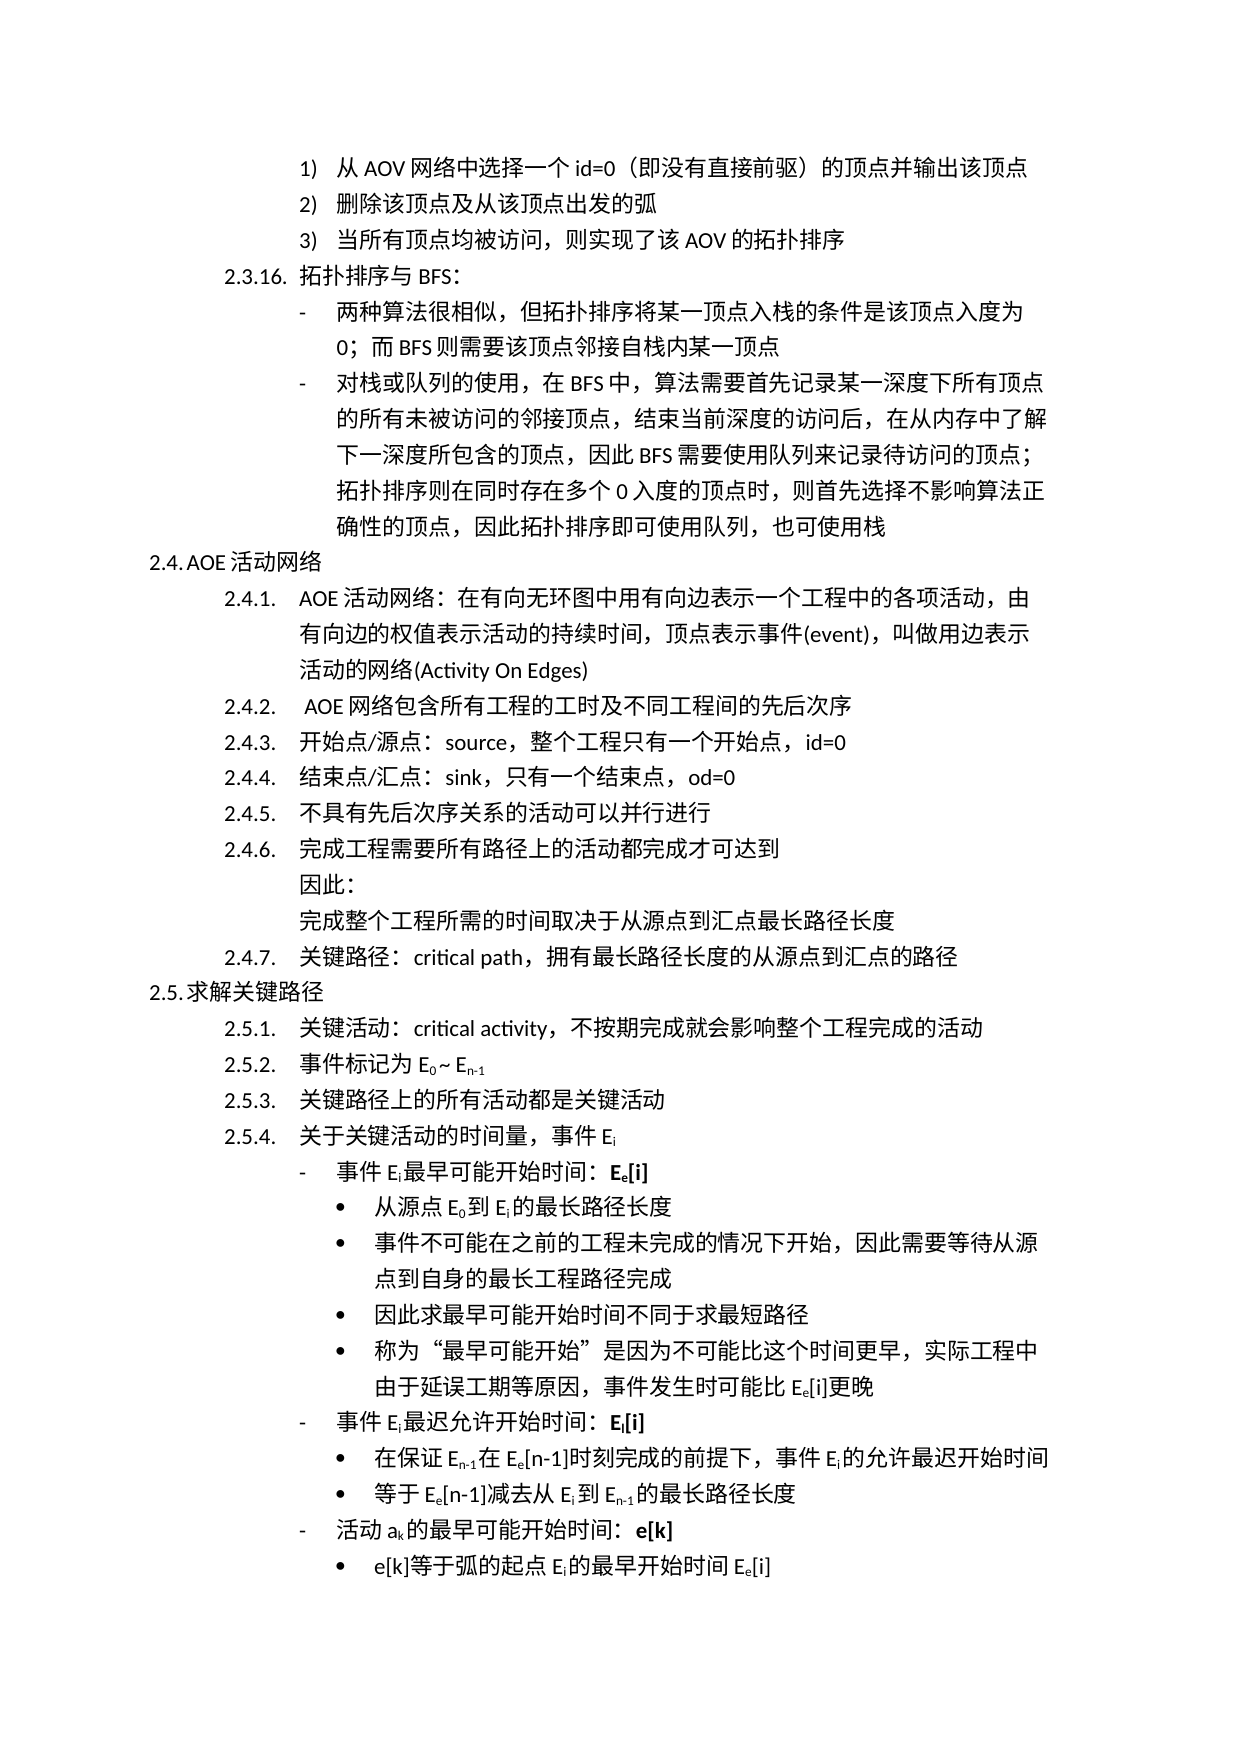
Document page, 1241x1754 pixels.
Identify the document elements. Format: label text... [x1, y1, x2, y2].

list 删除该顶点及从该顶点出发的弧 [299, 186, 1053, 219]
list 活动ak的最早可能开始时间：e[k] [299, 1512, 1053, 1545]
list 事件Ei最早可能开始时间：Ee[i] [299, 1153, 1053, 1187]
list 事件Ei最迟允许开始时间：El[i] [299, 1404, 1053, 1437]
list 关键路径上的所有活动都是关键活动 [224, 1082, 1053, 1115]
list 关键活动：critical activity，不按期完成就会影响整个工程完成的活动 [224, 1010, 1053, 1043]
list 结束点/汇点：sink，只有一个结束点，od=0 [224, 759, 1053, 792]
list 因此求最早可能开始时间不同于求最短路径 [336, 1297, 1053, 1330]
list AOE活动网络：在有向无环图中用有向边表示一个工程中的各项活动，由有向边的权值表示活动的持续时间，顶点表示事件(event)，叫做用边表示活动的网络(Activity On Edges) [224, 580, 1053, 685]
list 称为“最早可能开始”是因为不可能比这个时间更早，实际工程中由于延误工期等原因，事件发生时可能比Ee[i]更晚 [336, 1332, 1053, 1402]
list 等于Ee[n-1]减去从Ei到En-1的最长路径长度 [336, 1476, 1053, 1509]
list 求解关键路径 [149, 974, 1053, 1007]
list 开始点/源点：source，整个工程只有一个开始点，id=0 [224, 723, 1053, 757]
list 从AOV网络中选择一个id=0（即没有直接前驱）的顶点并输出该顶点 [299, 150, 1053, 183]
list 当所有顶点均被访问，则实现了该AOV的拓扑排序 [299, 222, 1053, 255]
list AOE网络包含所有工程的工时及不同工程间的先后次序 [224, 687, 1053, 721]
list 从源点E0到Ei的最长路径长度 [336, 1189, 1053, 1222]
list e[k]等于弧的起点Ei的最早开始时间Ee[i] [336, 1547, 1053, 1581]
list 事件标记为E0 ~ En-1 [224, 1046, 1053, 1079]
list 关于关键活动的时间量，事件Ei [224, 1117, 1053, 1151]
list 完成整个工程所需的时间取决于从源点到汇点最长路径长度 [299, 902, 1053, 936]
list 两种算法很相似，但拓扑排序将某一顶点入栈的条件是该顶点入度为0；而BFS则需要该顶点邻接自栈内某一顶点 [299, 293, 1053, 362]
list 在保证En-1在Ee[n-1]时刻完成的前提下，事件Ei的允许最迟开始时间 [336, 1440, 1053, 1473]
list 拓扑排序与BFS： [224, 257, 1053, 291]
list 不具有先后次序关系的活动可以并行进行 [224, 795, 1053, 828]
list 完成工程需要所有路径上的活动都完成才可达到 [224, 831, 1053, 864]
list 事件不可能在之前的工程未完成的情况下开始，因此需要等待从源点到自身的最长工程路径完成 [336, 1225, 1053, 1294]
list 关键路径：critical path，拥有最长路径长度的从源点到汇点的路径 [224, 938, 1053, 972]
list 对栈或队列的使用，在BFS中，算法需要首先记录某一深度下所有顶点的所有未被访问的邻接顶点，结束当前深度的访问后，在从内存中了解下一深度所包含的顶点，因此BFS需要使用队列来记录待访问的顶点；拓扑排序则在同时存在多个0入度的顶点时，则首先选择不影响算法正确性的顶点，因此拓扑排序即可使用队列，也可使用栈 [299, 365, 1053, 542]
list AOE活动网络 [149, 544, 1053, 577]
list 因此： [299, 867, 1053, 900]
